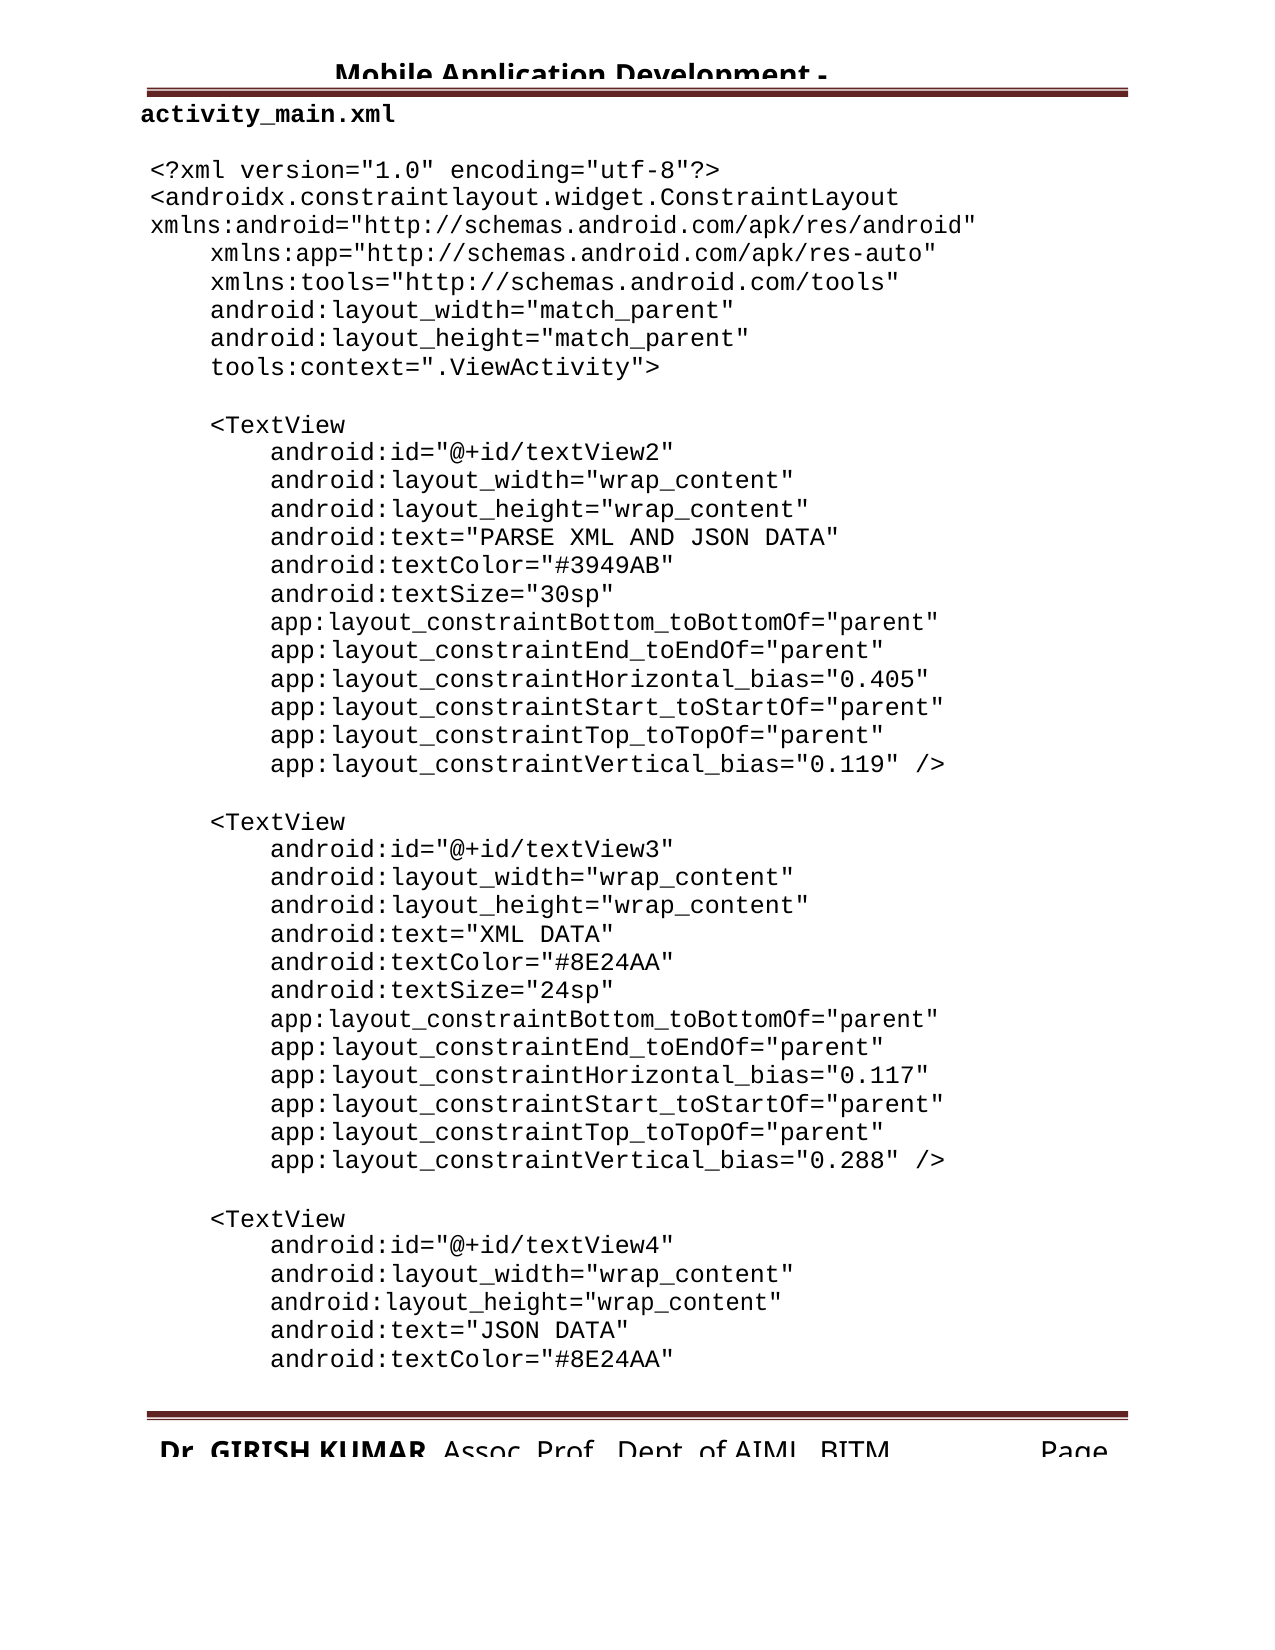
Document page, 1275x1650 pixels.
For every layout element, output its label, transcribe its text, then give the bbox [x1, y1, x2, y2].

text android:id="@+id/textView3" android:layout_width="wrap_content" android:layout_height="wrap_content" android:text="XML DATA" android:textColor="#8E24AA" android:textSize="24sp" app:layout_constraintBottom_toBottomOf="parent" app:layout_constraintEnd_toEndOf="parent" app:layout_constraintHorizontal_bias="0.117" app:layout_constraintStart_toStartOf="parent" app:layout_constraintTop_toTopOf="parent" app:layout_constraintVertical_bias="0.288" /> [270, 836, 951, 1176]
text <TextView [210, 411, 1135, 439]
text activity_main.xml [140, 102, 1135, 130]
text <?xml version="1.0" encoding="utf-8"?> [150, 156, 1135, 184]
text <androidx.constraintlayout.widget.ConstraintLayout xmlns:android="http://schemas.android.com/apk/res/android" [150, 184, 1135, 241]
text android:id="@+id/textView4" android:layout_width="wrap_content" android:layout_height="wrap_content" android:text="JSON DATA" android:textColor="#8E24AA" [270, 1233, 951, 1374]
text android:id="@+id/textView2" android:layout_width="wrap_content" android:layout_height="wrap_content" android:text="PARSE XML AND JSON DATA" android:textColor="#3949AB" android:textSize="30sp" app:layout_constraintBottom_toBottomOf="parent" app:layout_constraintEnd_toEndOf="parent" app:layout_constraintHorizontal_bias="0.405" app:layout_constraintStart_toStartOf="parent" app:layout_constraintTop_toTopOf="parent" app:layout_constraintVertical_bias="0.119" /> [270, 439, 951, 779]
text <TextView [210, 808, 1135, 836]
text <TextView [210, 1204, 1135, 1233]
text xmlns:app="http://schemas.android.com/apk/res-auto" xmlns:tools="http://schemas.android.com/tools" android:layout_width="match_parent" android:layout_height="match_parent" tools:context=".ViewActivity"> [210, 241, 1135, 383]
